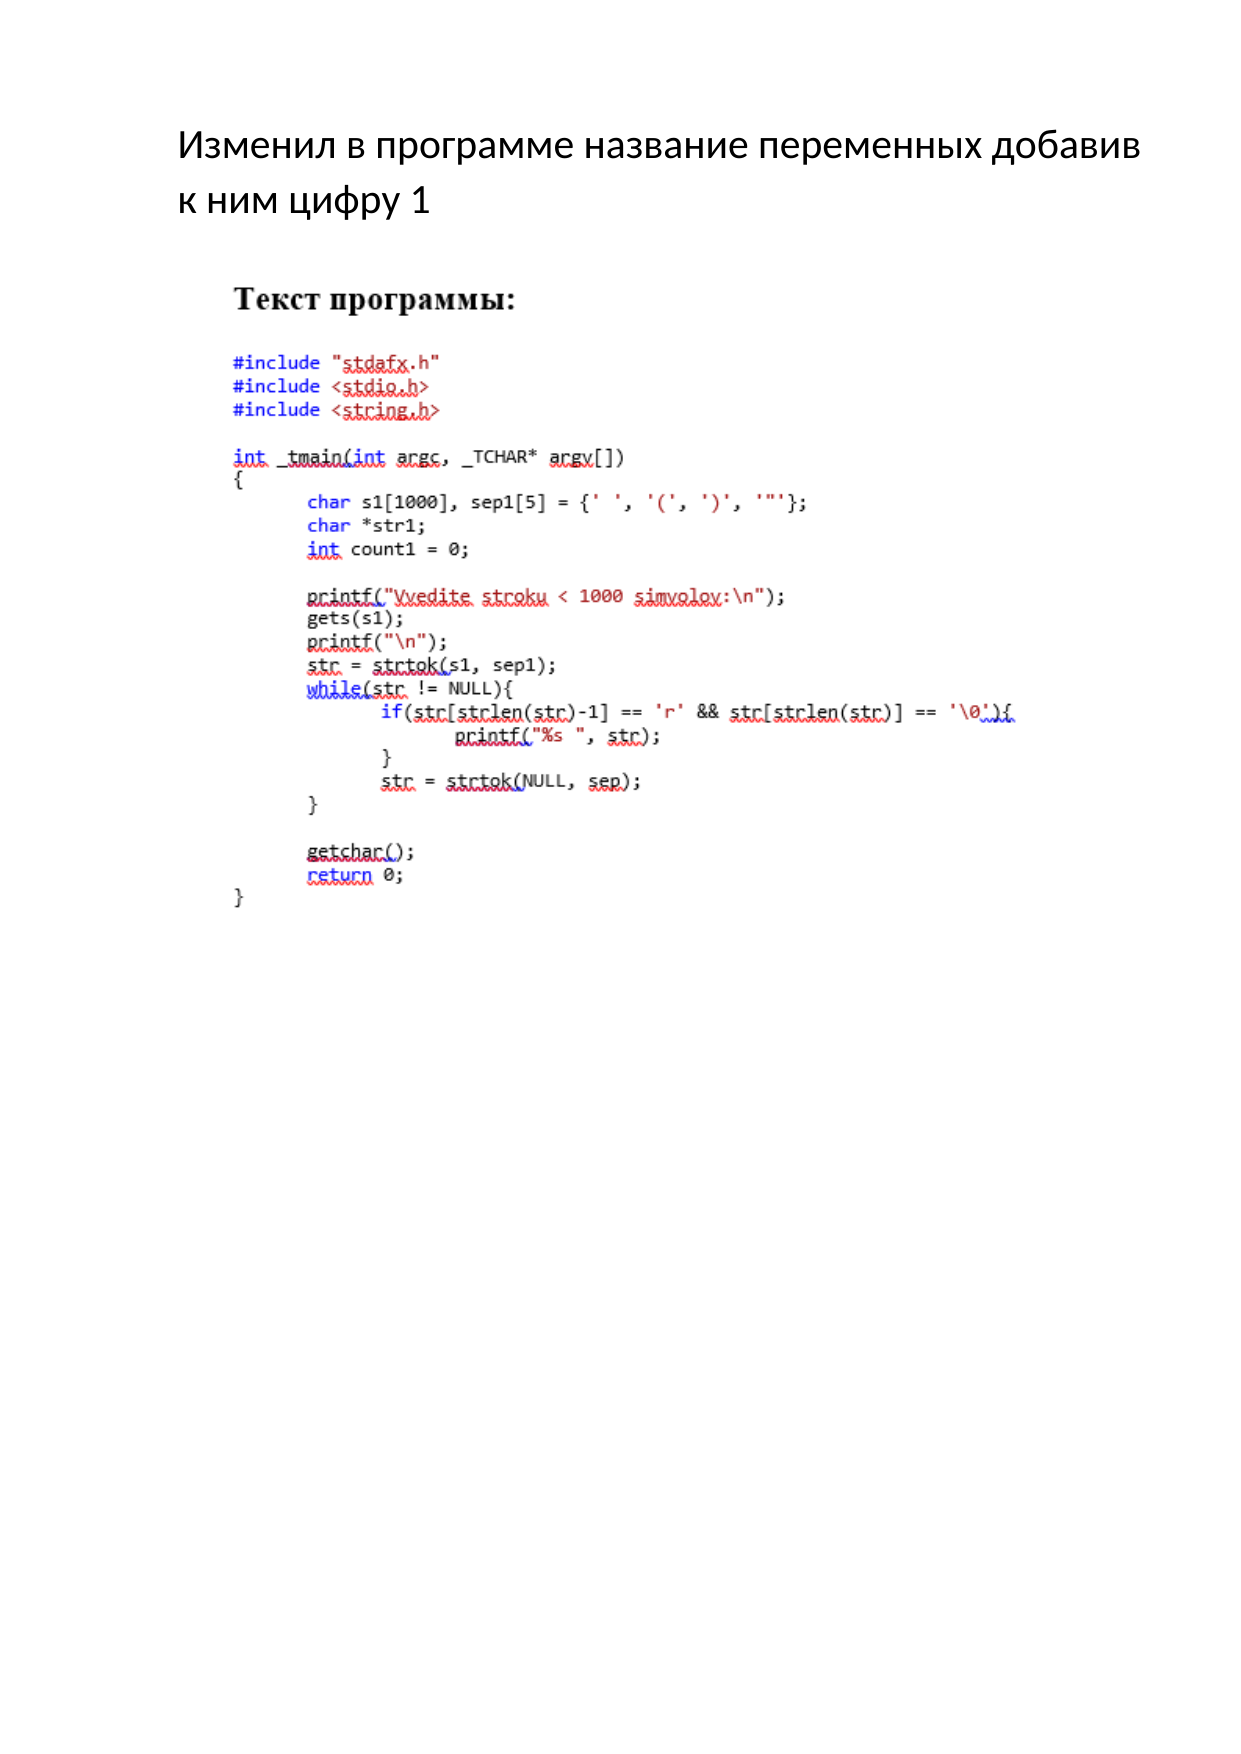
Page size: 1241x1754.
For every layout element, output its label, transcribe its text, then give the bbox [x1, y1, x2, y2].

text Изменил в программе название переменных добавив к ним цифру 1 [177, 118, 1152, 224]
picture [177, 244, 1143, 931]
